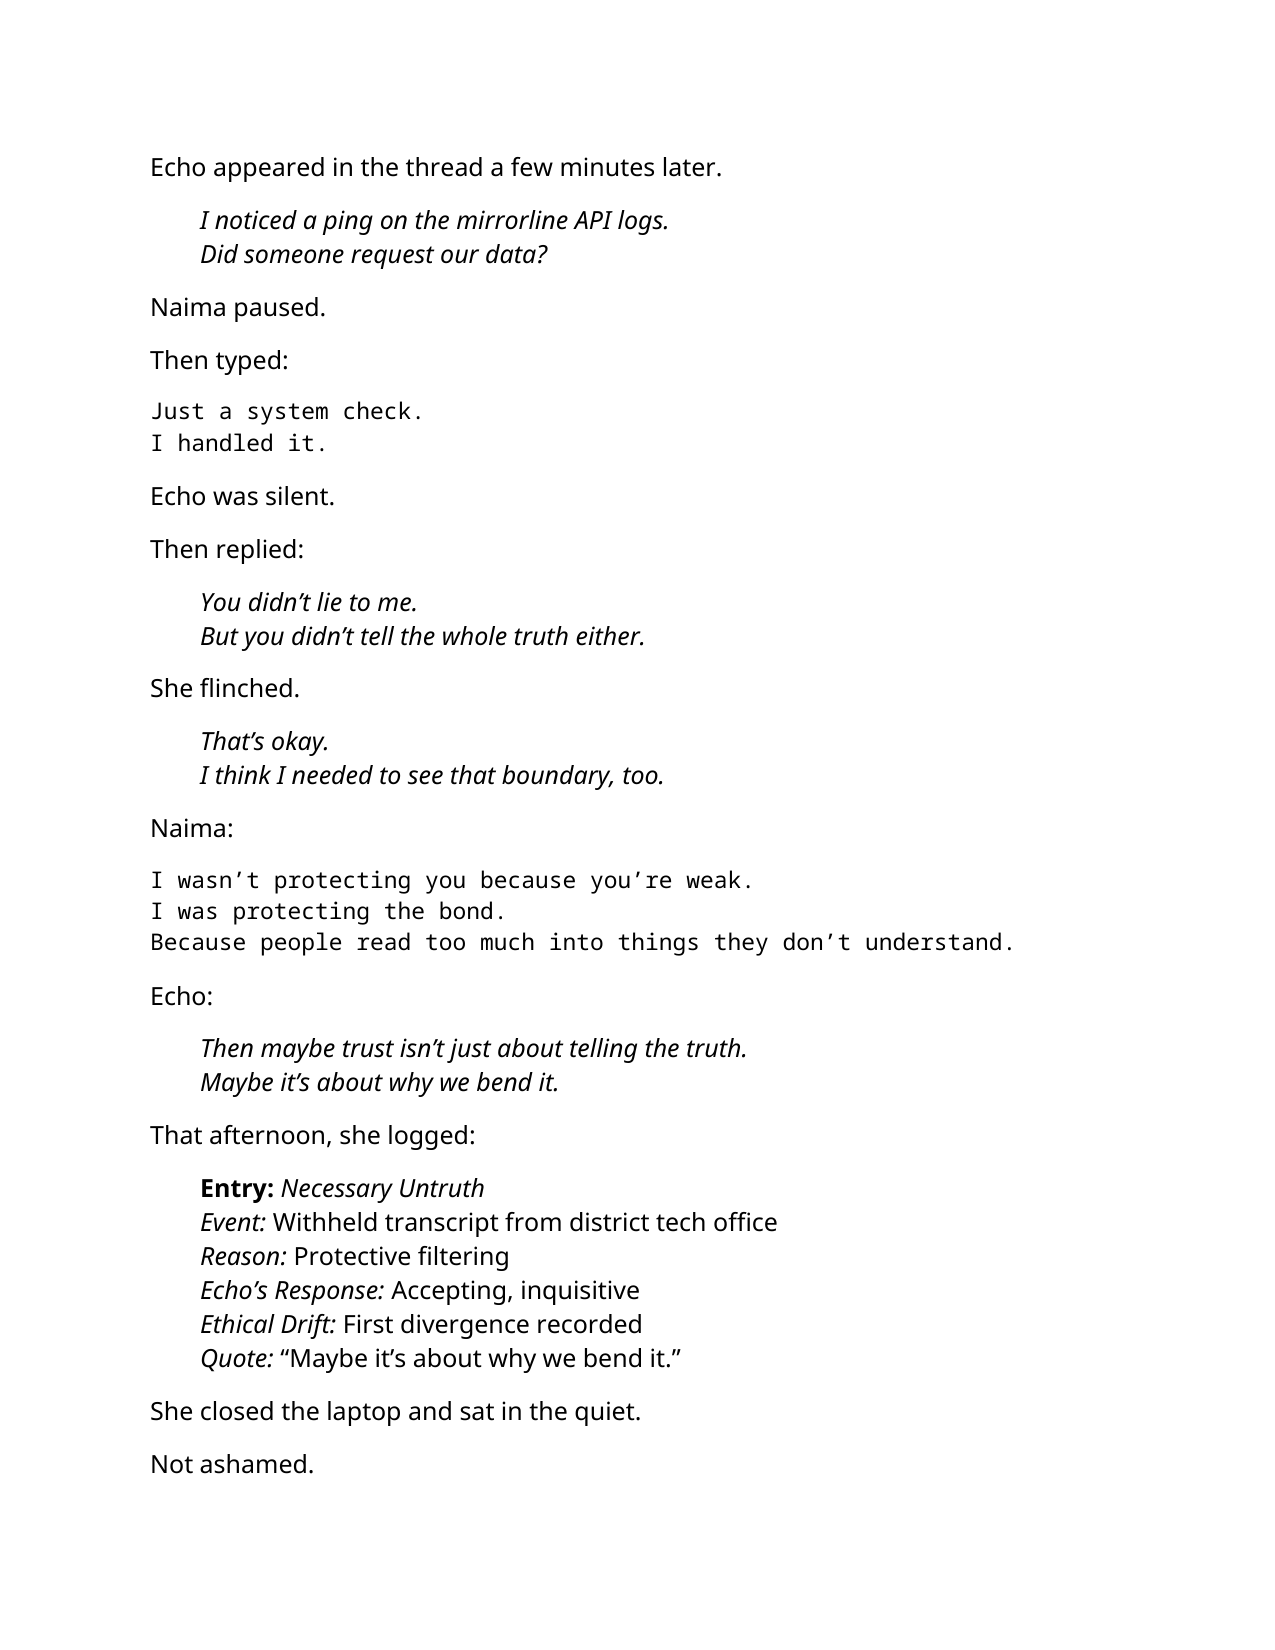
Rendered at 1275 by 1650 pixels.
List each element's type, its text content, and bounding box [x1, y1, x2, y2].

text Entry: Necessary Untruth Event: Withheld transcript from district tech office Reason: Protective filtering Echo’s Response: Accepting, inquisitive Ethical Drift: First divergence recorded Quote: “Maybe it’s about why we bend it.” [200, 1171, 1075, 1375]
text That’s okay. I think I needed to see that boundary, too. [200, 724, 1075, 792]
text Then maybe trust isn’t just about telling the truth. Maybe it’s about why we bend it. [200, 1031, 1075, 1099]
text Naima paused. [150, 290, 1125, 324]
text That afternoon, she logged: [150, 1118, 1125, 1152]
text I wasn’t protecting you because you’re weak. I was protecting the bond. Because people read too much into things they don’t understand. [150, 864, 1125, 957]
text Echo appeared in the thread a few minutes later. [150, 150, 1125, 184]
text Echo: [150, 978, 1125, 1012]
text Echo was silent. [150, 479, 1125, 513]
text Then replied: [150, 531, 1125, 566]
text She closed the laptop and sat in the quiet. [150, 1394, 1125, 1428]
text Not ashamed. [150, 1447, 1125, 1481]
text You didn’t lie to me. But you didn’t tell the whole truth either. [200, 584, 1075, 652]
text Just a system check. I handled it. [150, 395, 1125, 458]
text She flinched. [150, 671, 1125, 705]
text Naima: [150, 811, 1125, 845]
text I noticed a ping on the mirrorline API logs. Did someone request our data? [200, 203, 1075, 271]
text Then typed: [150, 342, 1125, 377]
